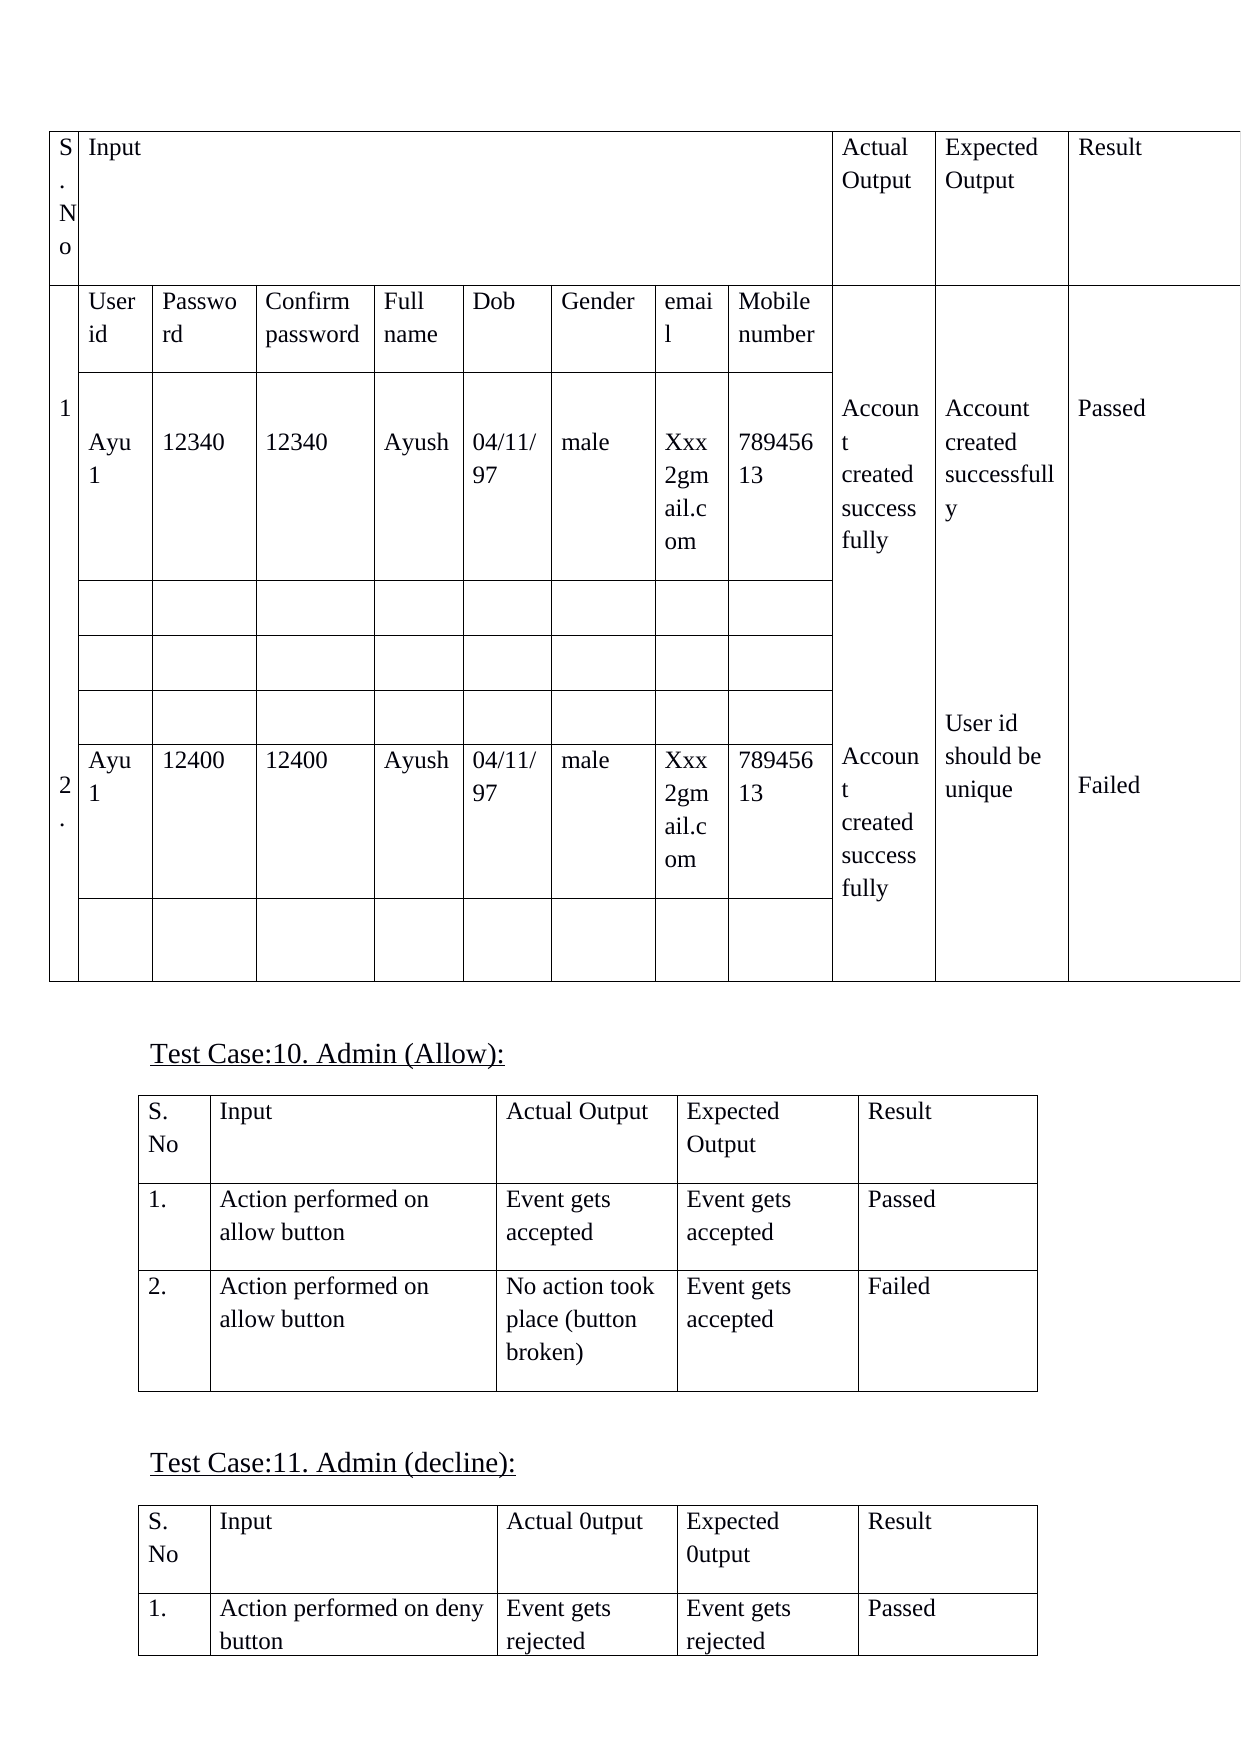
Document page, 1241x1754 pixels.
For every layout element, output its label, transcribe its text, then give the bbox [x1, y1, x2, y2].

table_cell 12340 [257, 373, 374, 580]
table_cell Event gets accepted [678, 1184, 858, 1270]
table_cell 12400 [257, 745, 374, 898]
table_header S. No [139, 1506, 210, 1592]
table_cell [79, 636, 152, 689]
table_cell [153, 636, 256, 689]
table_cell Passed [859, 1594, 1037, 1655]
table_cell [257, 899, 374, 981]
table_cell Failed [859, 1271, 1037, 1391]
table_cell Event gets accepted [497, 1184, 677, 1270]
table_cell Password [153, 286, 256, 372]
table_cell [375, 581, 463, 634]
table_cell [375, 691, 463, 744]
table_cell 1. [139, 1594, 210, 1655]
table_cell Ayush [375, 745, 463, 898]
table_cell [656, 899, 728, 981]
table_cell Mobile number [729, 286, 832, 372]
table_cell [257, 581, 374, 634]
table_cell [375, 899, 463, 981]
table_cell 78945613 [729, 745, 832, 898]
table_header Expected Output [678, 1096, 858, 1183]
table_header Expected Output [936, 132, 1068, 285]
table_cell 04/11/97 [464, 745, 551, 898]
table_header Expected 0utput [678, 1506, 858, 1592]
table_cell male [552, 373, 655, 580]
table_cell 1. [139, 1184, 210, 1270]
table_cell Passed [859, 1184, 1037, 1270]
table_cell Passed Failed [1069, 286, 1240, 981]
table_cell [464, 691, 551, 744]
table_cell 12400 [153, 745, 256, 898]
table_cell Event gets rejected [678, 1594, 858, 1655]
table_header Input [79, 132, 832, 285]
table_header Input [211, 1096, 496, 1183]
table_cell [375, 636, 463, 689]
table_header Result [859, 1506, 1037, 1592]
table_cell male [552, 745, 655, 898]
table_cell 1 2. [50, 286, 78, 981]
text Test Case:10. Admin (Allow): [150, 1036, 1050, 1069]
table_cell Ayush [375, 373, 463, 580]
table_cell [464, 899, 551, 981]
table_cell [79, 581, 152, 634]
table_header Input [211, 1506, 497, 1592]
table_cell 78945613 [729, 373, 832, 580]
table_cell [257, 691, 374, 744]
table_cell 2. [139, 1271, 210, 1391]
table_cell [729, 691, 832, 744]
table_cell Gender [552, 286, 655, 372]
table_header Actual Output [497, 1096, 677, 1183]
table_header Actual Output [833, 132, 935, 285]
table_cell [729, 899, 832, 981]
table_cell Event gets rejected [498, 1594, 677, 1655]
table_cell Ayu1 [79, 373, 152, 580]
table_header Result [1069, 132, 1240, 285]
table_cell Xxx2gmail.com [656, 745, 728, 898]
table_cell Dob [464, 286, 551, 372]
table_header Result [859, 1096, 1037, 1183]
table_cell Full name [375, 286, 463, 372]
table_cell [464, 636, 551, 689]
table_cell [211, 1594, 497, 1655]
table_cell [552, 691, 655, 744]
table_cell [153, 899, 256, 981]
table_cell [257, 636, 374, 689]
table_cell Account created successfully User id should be unique [936, 286, 1068, 981]
table_cell 04/11/97 [464, 373, 551, 580]
table_cell [153, 581, 256, 634]
table_cell User id [79, 286, 152, 372]
table_cell Xxx2gmail.com [656, 373, 728, 580]
table_cell Action performed on allow button [211, 1184, 496, 1270]
table_cell [552, 899, 655, 981]
table_cell [656, 636, 728, 689]
table_cell email [656, 286, 728, 372]
table_cell [552, 636, 655, 689]
table_header S. No [50, 132, 78, 285]
table_cell Event gets accepted [678, 1271, 858, 1391]
table_cell [79, 899, 152, 981]
table_header Actual 0utput [498, 1506, 677, 1592]
table_cell [153, 691, 256, 744]
table_cell [729, 581, 832, 634]
text Test Case:11. Admin (decline): [150, 1446, 1050, 1479]
table_cell Action performed on allow button [211, 1271, 496, 1391]
table_cell Confirm password [257, 286, 374, 372]
table_cell No action took place (button broken) [497, 1271, 677, 1391]
table_cell 12340 [153, 373, 256, 580]
table_cell Account created successfully Account created successfully [833, 286, 935, 981]
table_cell [656, 581, 728, 634]
table_cell [464, 581, 551, 634]
table_header S. No [139, 1096, 210, 1183]
table_cell [552, 581, 655, 634]
table_cell [729, 636, 832, 689]
table_cell [656, 691, 728, 744]
table_cell Ayu1 [79, 745, 152, 898]
table_cell [79, 691, 152, 744]
